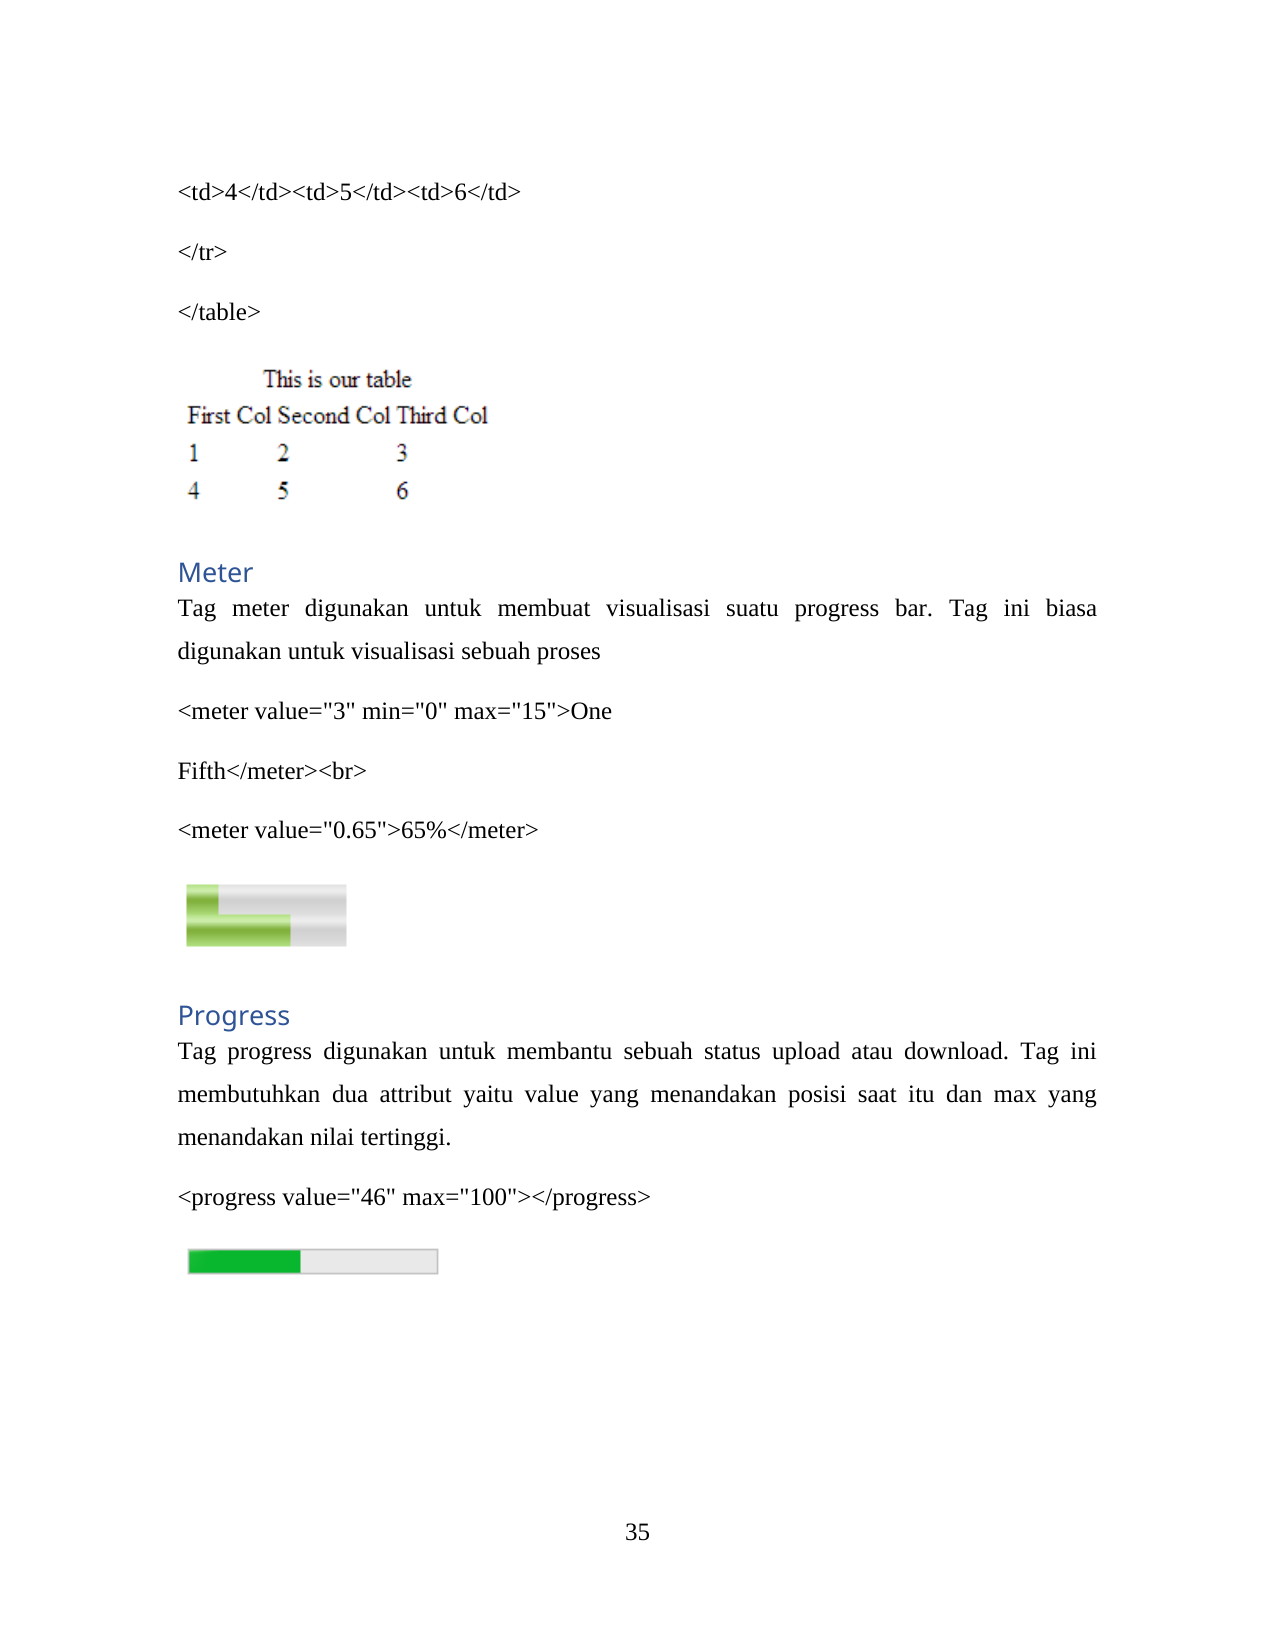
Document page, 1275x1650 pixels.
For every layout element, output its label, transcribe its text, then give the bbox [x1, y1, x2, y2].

text <progress value="46" max="100"></progress> [177, 1182, 1098, 1211]
text <td>4</td><td>5</td><td>6</td> [177, 177, 1098, 206]
text <meter value="0.65">65%</meter> [177, 816, 1098, 844]
text Tag progress digunakan untuk membantu sebuah status upload atau download. Tag ini membutuhkan dua attribut yaitu value yang menandakan posisi saat itu dan max yang menandakan nilai tertinggi. [177, 1036, 1098, 1151]
subtitle Meter [177, 553, 1098, 590]
text Tag meter digunakan untuk membuat visualisasi suatu progress bar. Tag ini biasa digunakan untuk visualisasi sebuah proses [177, 593, 1098, 665]
picture [177, 875, 363, 965]
text </tr> [177, 237, 1098, 266]
picture [177, 1241, 459, 1294]
text <meter value="3" min="0" max="15">One [177, 696, 1098, 725]
text </table> [177, 297, 1098, 326]
picture [177, 356, 524, 523]
subtitle Progress [177, 996, 1098, 1033]
text Fifth</meter><br> [177, 756, 1098, 784]
